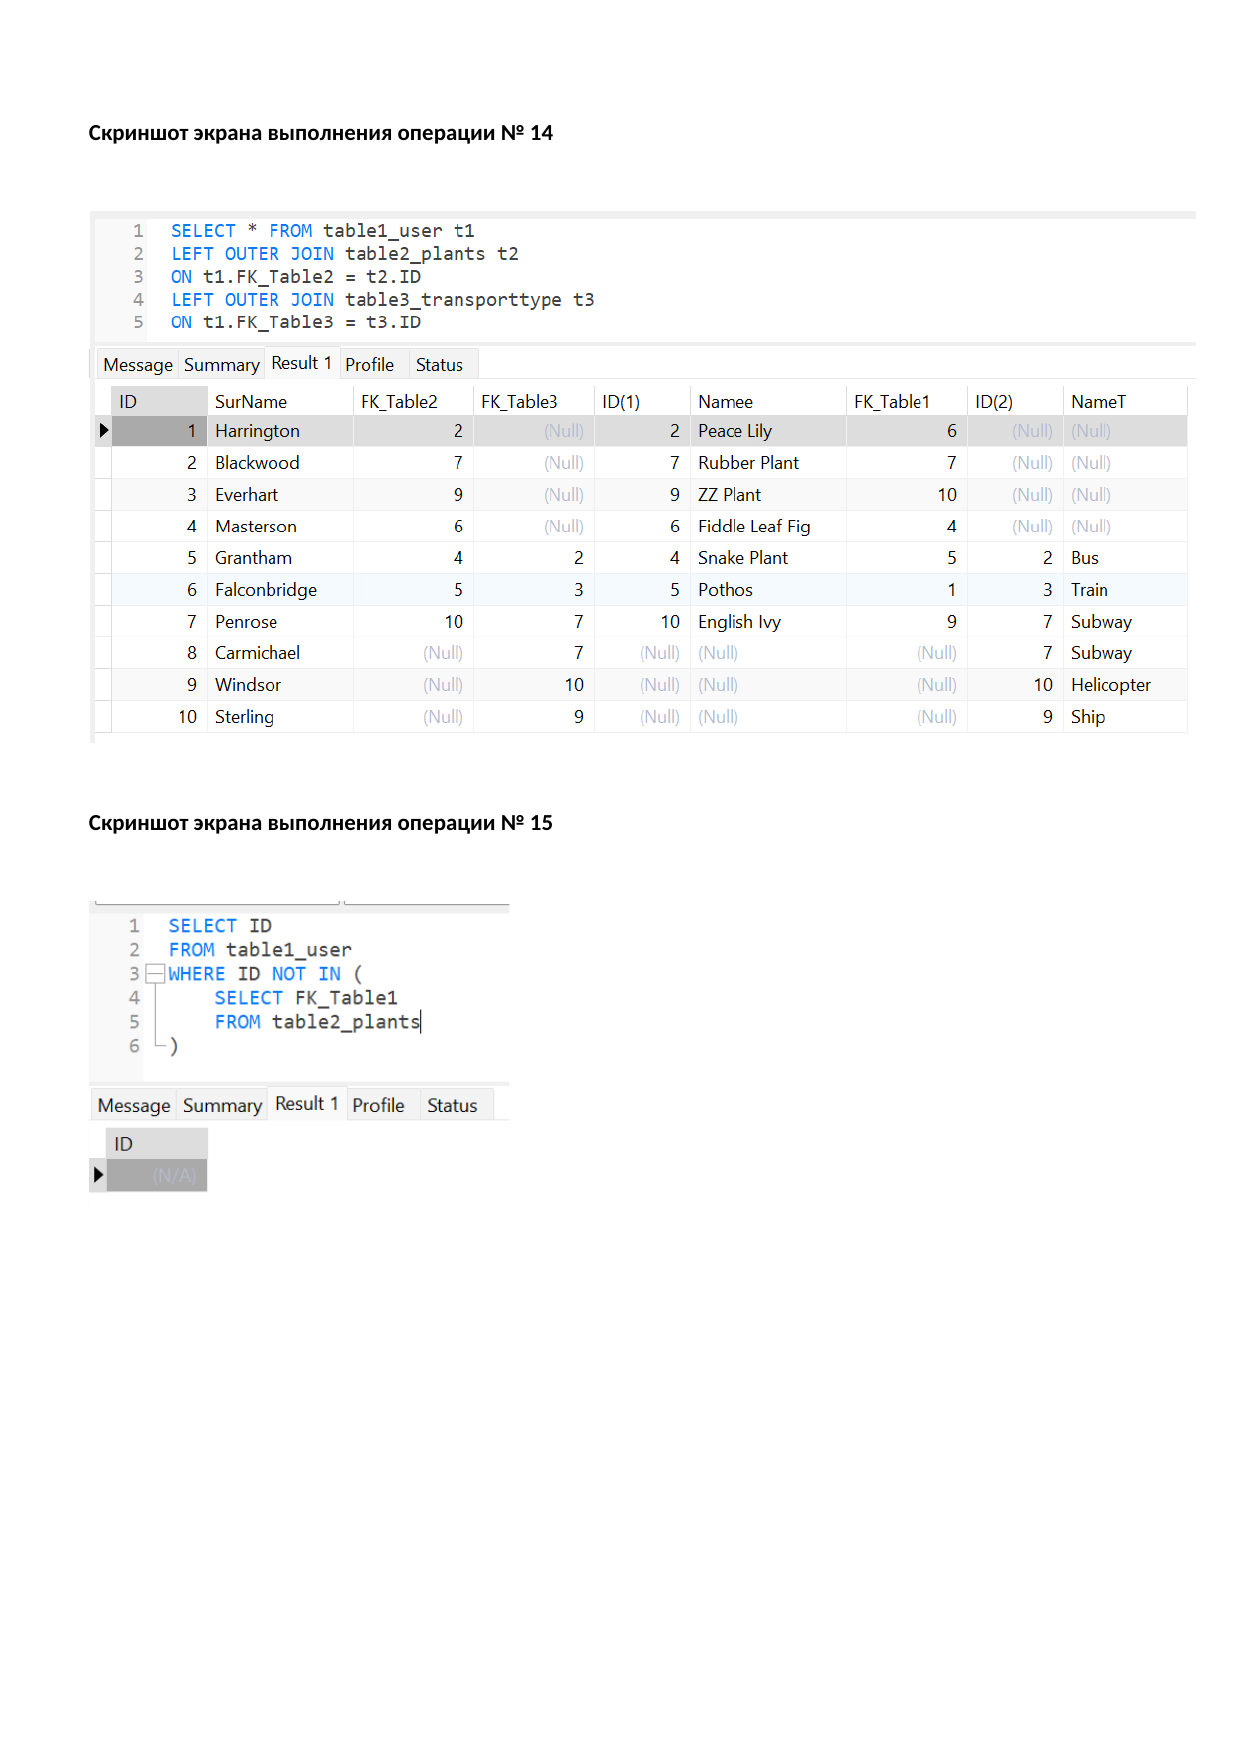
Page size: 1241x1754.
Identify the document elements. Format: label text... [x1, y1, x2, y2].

text Скриншот экрана выполнения операции № 15 [89, 808, 1196, 836]
picture [88, 211, 1197, 743]
text Скриншот экрана выполнения операции № 14 [89, 118, 1196, 146]
picture [88, 901, 510, 1205]
